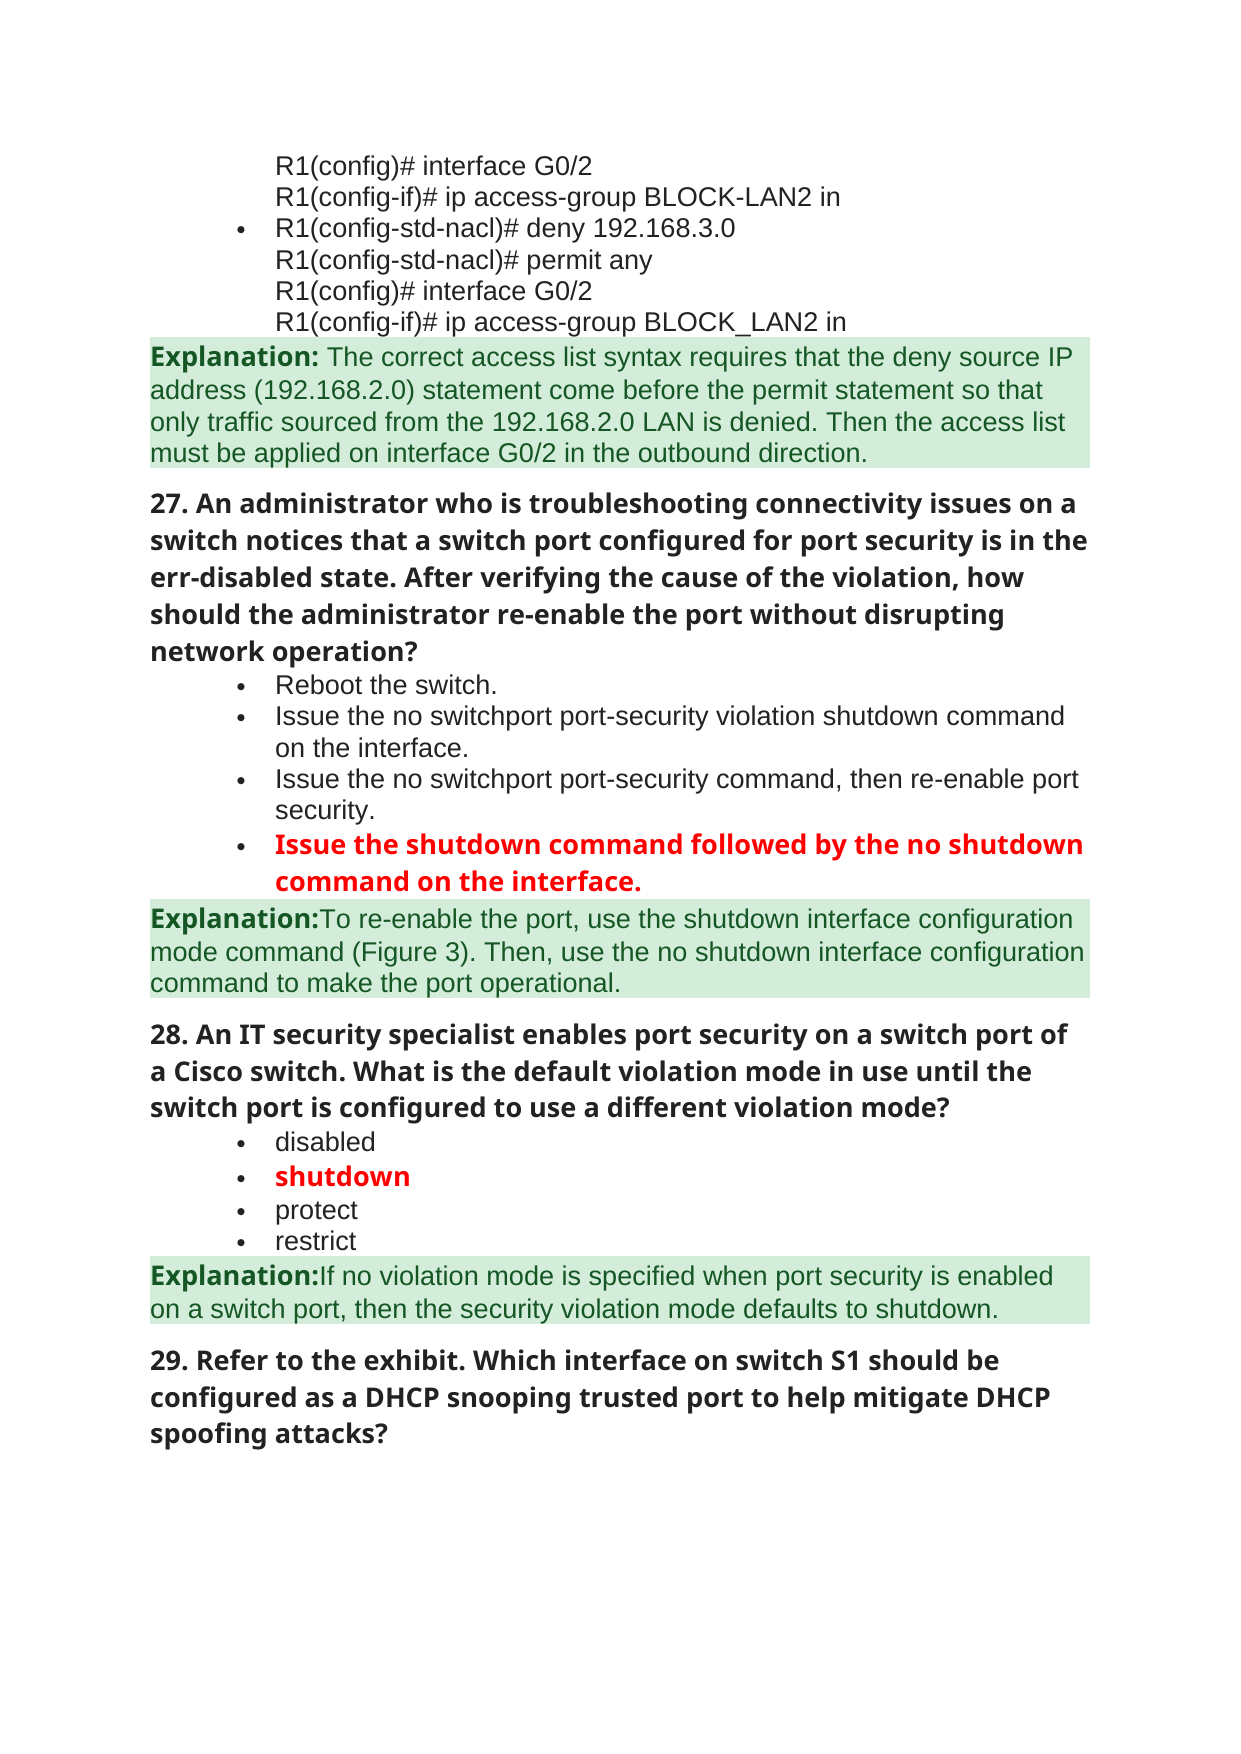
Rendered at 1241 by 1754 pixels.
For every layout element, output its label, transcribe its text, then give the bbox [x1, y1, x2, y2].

list protect [237, 1194, 1090, 1225]
list restrict [237, 1225, 1090, 1256]
text 27. An administrator who is troubleshooting connectivity issues on a switch notices that a switch port configured for port security is in the err-disabled state. After verifying the cause of the violation, how should the administrator re-enable the port without disrupting network operation? [150, 485, 1090, 669]
text Explanation:If no violation mode is specified when port security is enabled on a switch port, then the security violation mode defaults to shutdown. [150, 1256, 1090, 1324]
text 28. An IT security specialist enables port security on a switch port of a Cisco switch. What is the default violation mode in use until the switch port is configured to use a different violation mode? [150, 1015, 1090, 1126]
text Explanation:To re-enable the port, use the shutdown interface configuration mode command (Figure 3). Then, use the no shutdown interface configuration command to make the port operational. [150, 899, 1090, 998]
text Explanation: The correct access list syntax requires that the deny source IP address (192.168.2.0) statement come before the permit statement so that only traffic sourced from the 192.168.2.0 LAN is denied. Then the access list must be applied on interface G0/2 in the outbound direction. [150, 337, 1090, 468]
list shutdown [237, 1157, 1090, 1194]
text 29. Refer to the exhibit. Which interface on switch S1 should be configured as a DHCP snooping trusted port to help mitigate DHCP spoofing attacks? [150, 1341, 1090, 1452]
list disabled [237, 1126, 1090, 1157]
list Issue the no switchport port-security command, then re-enable port security. [237, 763, 1090, 825]
list R1(config-std-nacl)# deny 192.168.3.0 R1(config-std-nacl)# permit any R1(config)# interface G0/2 R1(config-if)# ip access-group BLOCK_LAN2 in [237, 212, 1090, 337]
list Issue the shutdown command followed by the no shutdown command on the interface. [237, 825, 1090, 899]
list Reboot the switch. [237, 669, 1090, 700]
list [237, 150, 1090, 212]
list Issue the no switchport port-security violation shutdown command on the interface. [237, 700, 1090, 763]
